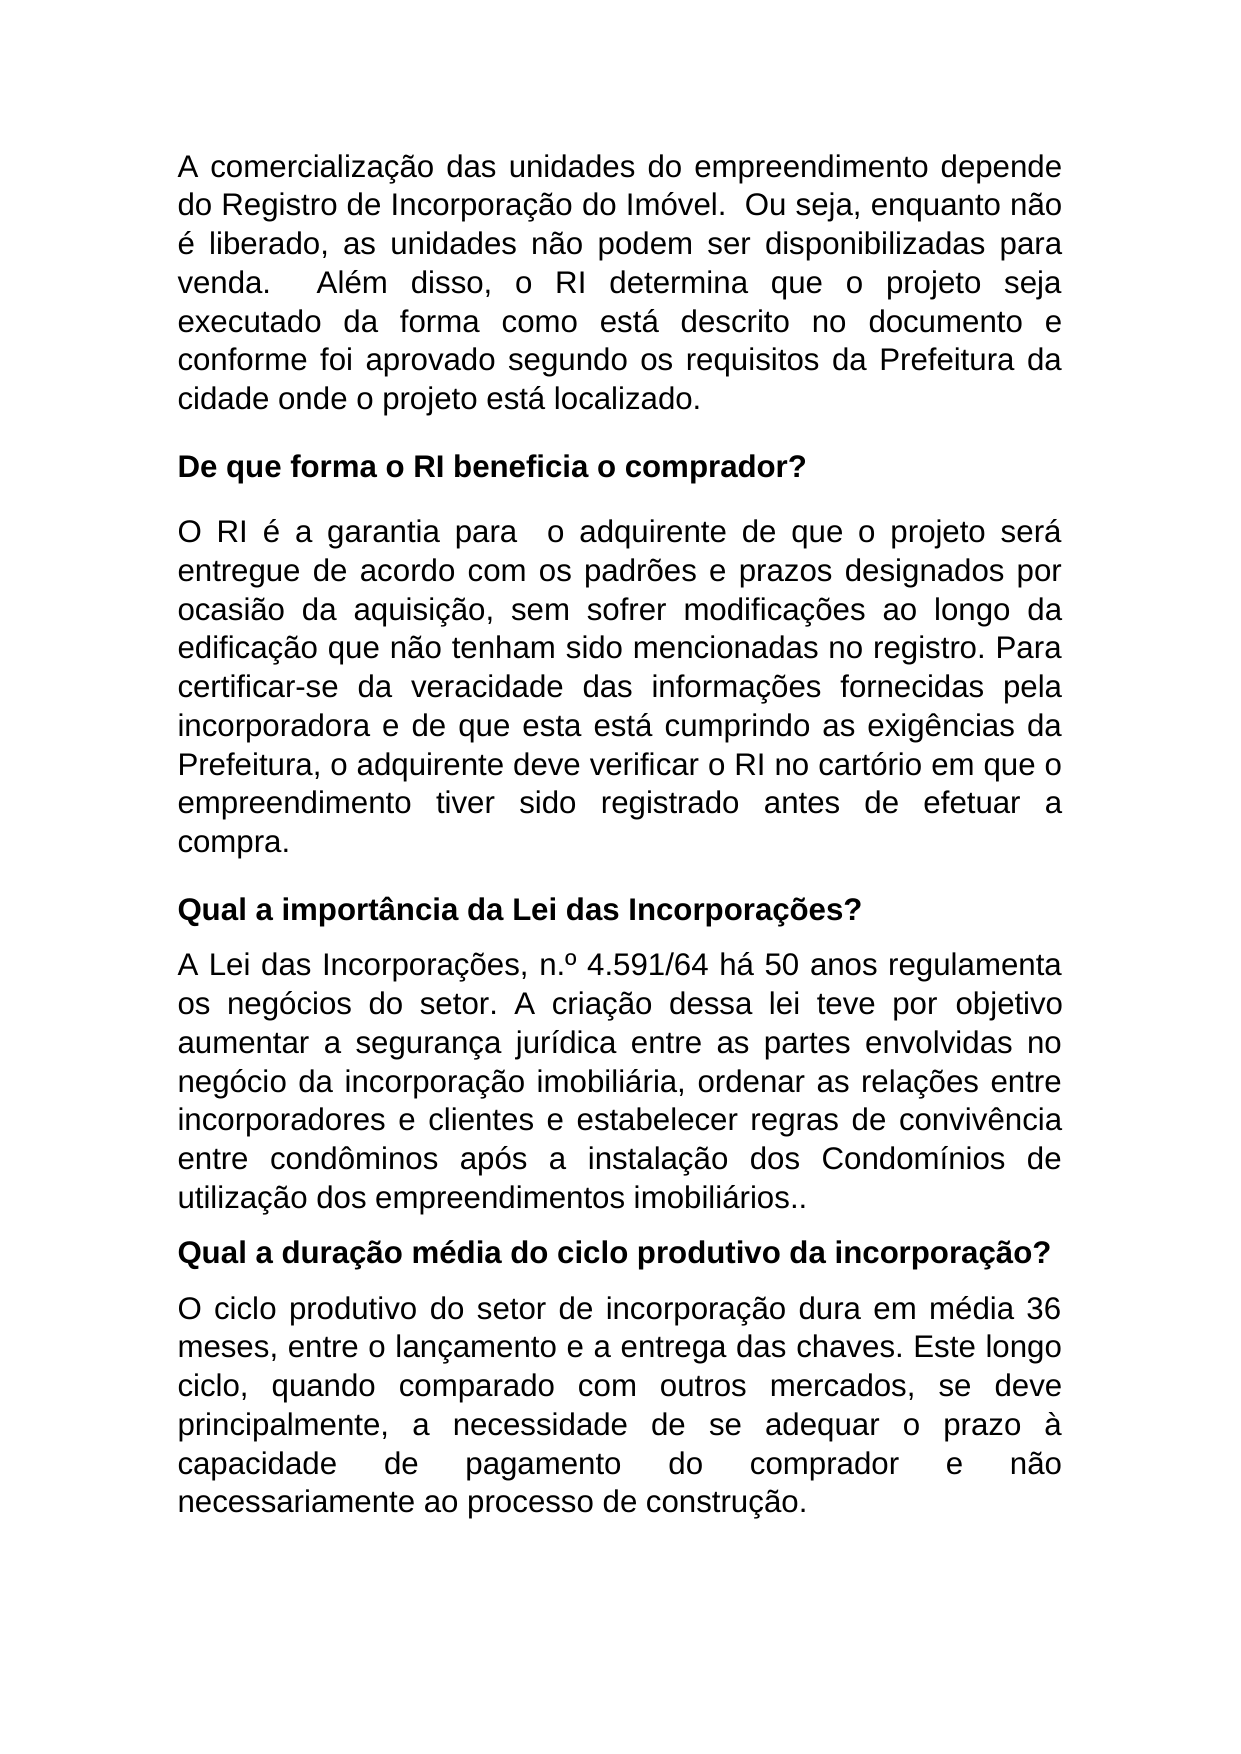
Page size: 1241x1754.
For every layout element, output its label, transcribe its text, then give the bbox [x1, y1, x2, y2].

text O RI é a garantia para o adquirente de que o projeto será entregue de acordo com os padrões e prazos designados por ocasião da aquisição, sem sofrer modificações ao longo da edificação que não tenham sido mencionadas no registro. Para certificar-se da veracidade das informações fornecidas pela incorporadora e de que esta está cumprindo as exigências da Prefeitura, o adquirente deve verificar o RI no cartório em que o empreendimento tiver sido registrado antes de efetuar a compra. [177, 513, 1063, 859]
text O ciclo produtivo do setor de incorporação dura em média 36 meses, entre o lançamento e a entrega das chaves. Este longo ciclo, quando comparado com outros mercados, se deve principalmente, a necessidade de se adequar o prazo à capacidade de pagamento do comprador e não necessariamente ao processo de construção. [177, 1290, 1063, 1519]
text Qual a importância da Lei das Incorporações? [177, 891, 1063, 927]
text A comercialização das unidades do empreendimento depende do Registro de Incorporação do Imóvel. Ou seja, enquanto não é liberado, as unidades não podem ser disponibilizadas para venda. Além disso, o RI determina que o projeto seja executado da forma como está descrito no documento e conforme foi aprovado segundo os requisitos da Prefeitura da cidade onde o projeto está localizado. [177, 148, 1063, 416]
text A Lei das Incorporações, n.º 4.591/64 há 50 anos regulamenta os negócios do setor. A criação dessa lei teve por objetivo aumentar a segurança jurídica entre as partes envolvidas no negócio da incorporação imobiliária, ordenar as relações entre incorporadores e clientes e estabelecer regras de convivência entre condôminos após a instalação dos Condomínios de utilização dos empreendimentos imobiliários.. [177, 1176, 1063, 1215]
text Qual a duração média do ciclo produtivo da incorporação? [177, 1234, 1063, 1270]
text De que forma o RI beneficia o comprador? [177, 448, 1063, 484]
text A Lei das Incorporações, n.º 4.591/64 há 50 anos regulamenta os negócios do setor. A criação dessa lei teve por objetivo aumentar a segurança jurídica entre as partes envolvidas no negócio da incorporação imobiliária, ordenar as relações entre incorporadores e clientes e estabelecer regras de convivência entre condôminos após a instalação dos Condomínios de utilização dos empreendimentos imobiliários.. [177, 946, 1063, 1024]
